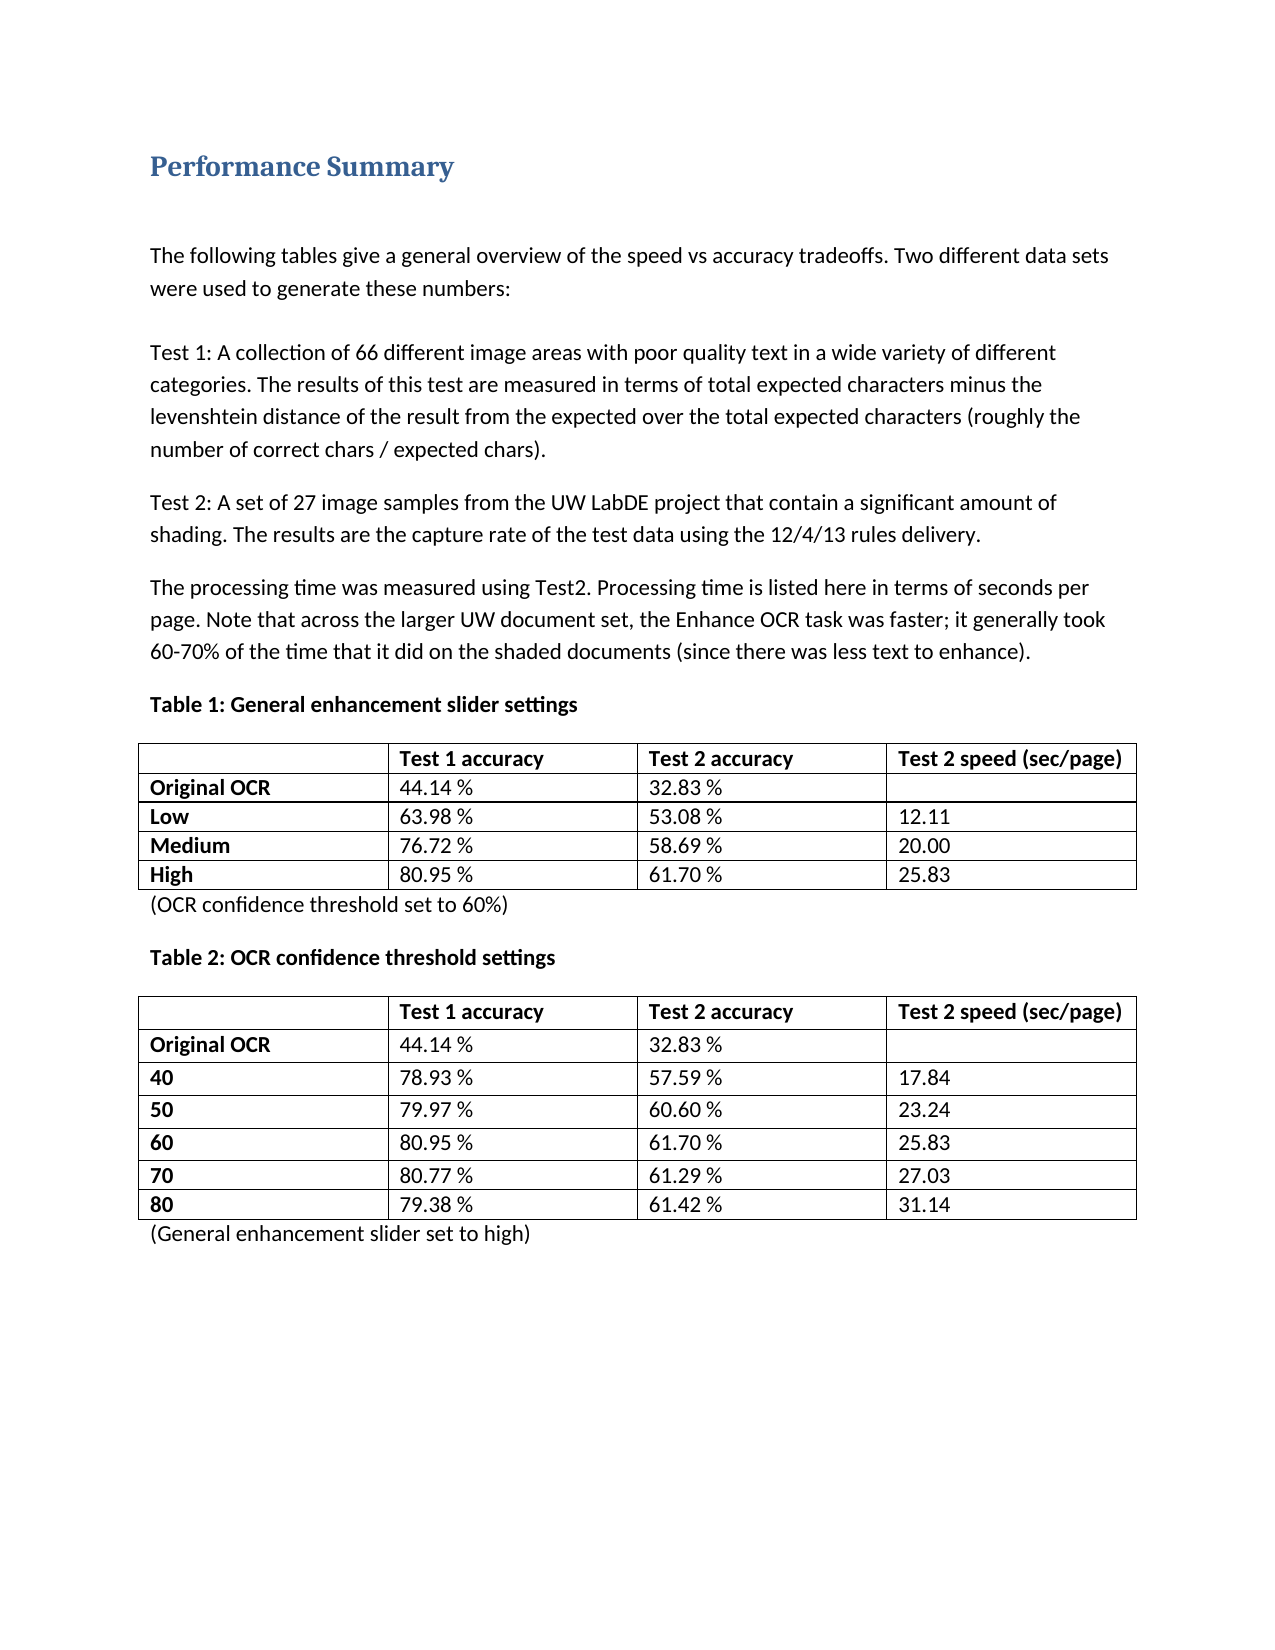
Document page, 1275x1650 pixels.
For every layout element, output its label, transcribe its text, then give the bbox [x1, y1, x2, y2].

text (General enhancement slider set to high) [150, 1220, 1125, 1247]
table_cell 60.60 % [638, 1096, 886, 1127]
table_cell 40 [139, 1063, 388, 1094]
table_cell 20.00 [887, 832, 1136, 859]
table_header Test 2 accuracy [638, 997, 886, 1029]
table_cell 44.14 % [389, 774, 637, 801]
table_cell 80.77 % [389, 1161, 637, 1189]
table_cell 80.95 % [389, 861, 637, 889]
table_cell 44.14 % [389, 1030, 637, 1062]
table_header Test 1 accuracy [389, 744, 637, 772]
text Test 2: A set of 27 image samples from the UW LabDE project that contain a significant amount of shading. The results are the capture rate of the test data using the 12/4/13 rules delivery. [150, 488, 1125, 548]
table_cell 58.69 % [638, 832, 886, 859]
table_cell 31.14 [887, 1190, 1136, 1218]
table_cell 61.42 % [638, 1190, 886, 1218]
table_cell High [139, 861, 388, 889]
table_cell 12.11 [887, 803, 1136, 831]
table_cell 25.83 [887, 1129, 1136, 1160]
table_cell 50 [139, 1096, 388, 1127]
table_cell 60 [139, 1129, 388, 1160]
table_cell 80 [139, 1190, 388, 1218]
table_cell 17.84 [887, 1063, 1136, 1094]
table_cell 61.70 % [638, 1129, 886, 1160]
table_cell Original OCR [139, 774, 388, 801]
text The processing time was measured using Test2. Processing time is listed here in terms of seconds per page. Note that across the larger UW document set, the Enhance OCR task was faster; it generally took 60-70% of the time that it did on the shaded documents (since there was less text to enhance). [150, 573, 1125, 665]
table_cell 76.72 % [389, 832, 637, 859]
table_cell 23.24 [887, 1096, 1136, 1127]
text Table 1: General enhancement slider settings [150, 690, 1125, 718]
table_header Test 2 speed (sec/page) [887, 997, 1136, 1029]
table_header Test 2 speed (sec/page) [887, 744, 1136, 772]
table_cell Low [139, 803, 388, 831]
table_cell 27.03 [887, 1161, 1136, 1189]
table_cell [887, 774, 1136, 801]
table_cell 57.59 % [638, 1063, 886, 1094]
table_cell 78.93 % [389, 1063, 637, 1094]
table_cell 53.08 % [638, 803, 886, 831]
subtitle Performance Summary [150, 150, 1125, 183]
table_cell Medium [139, 832, 388, 859]
table_header [139, 744, 388, 772]
table_cell 79.97 % [389, 1096, 637, 1127]
table_cell 25.83 [887, 861, 1136, 889]
table_cell [887, 1030, 1136, 1062]
text (OCR confidence threshold set to 60%) [150, 890, 1125, 918]
table_header [139, 997, 388, 1029]
table_cell 32.83 % [638, 774, 886, 801]
table_header Test 1 accuracy [389, 997, 637, 1029]
table_cell 32.83 % [638, 1030, 886, 1062]
text Table 2: OCR confidence threshold settings [150, 943, 1125, 971]
table_cell 63.98 % [389, 803, 637, 831]
table_cell 61.70 % [638, 861, 886, 889]
table_cell 80.95 % [389, 1129, 637, 1160]
table_cell 61.29 % [638, 1161, 886, 1189]
table_header Test 2 accuracy [638, 744, 886, 772]
table_cell 70 [139, 1161, 388, 1189]
table_cell Original OCR [139, 1030, 388, 1062]
table_cell 79.38 % [389, 1190, 637, 1218]
